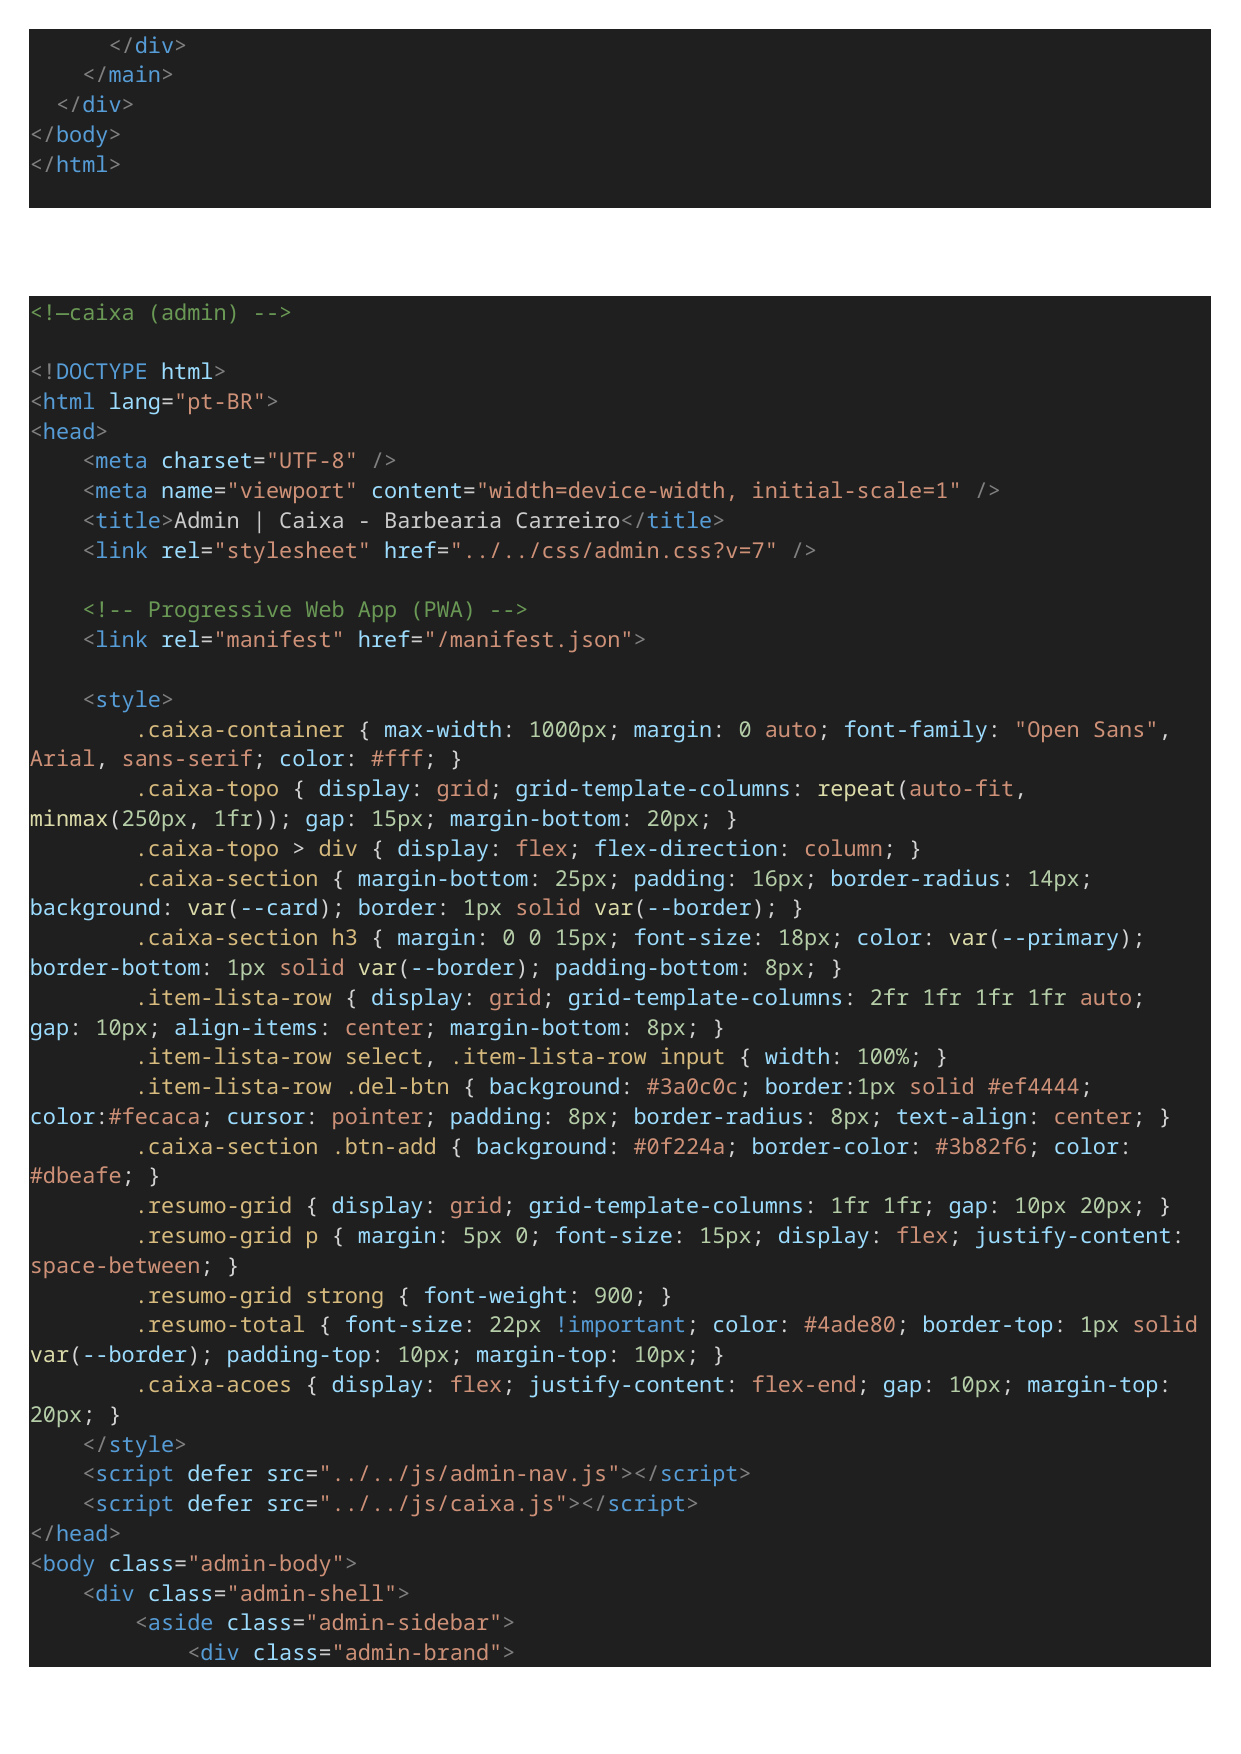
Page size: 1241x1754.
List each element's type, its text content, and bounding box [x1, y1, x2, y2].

text .item-lista-row { display: grid; grid-template-columns: 2fr 1fr 1fr 1fr auto; gap: 10px; align-items: center; margin-bottom: 8px; } [29, 982, 1211, 1041]
text <style> [29, 684, 1211, 713]
text .item-lista-row select, .item-lista-row input { width: 100%; } [29, 1041, 1211, 1071]
text <meta name="viewport" content="width=device-width, initial-scale=1" /> [29, 475, 1211, 505]
text <script defer src="../../js/caixa.js"></script> [29, 1488, 1211, 1518]
text <script defer src="../../js/admin-nav.js"></script> [29, 1458, 1211, 1488]
text <aside class="admin-sidebar"> [29, 1607, 1211, 1637]
text .caixa-section .btn-add { background: #0f224a; border-color: #3b82f6; color: #dbeafe; } [29, 1131, 1211, 1190]
text .caixa-topo { display: grid; grid-template-columns: repeat(auto-fit, minmax(250px, 1fr)); gap: 15px; margin-bottom: 20px; } [29, 773, 1211, 833]
text <div class="admin-brand"> [29, 1637, 1211, 1667]
text <!DOCTYPE html> [29, 356, 1211, 386]
text <title>Admin | Caixa - Barbearia Carreiro</title> [29, 505, 1211, 535]
text .caixa-section h3 { margin: 0 0 15px; font-size: 18px; color: var(--primary); border-bottom: 1px solid var(--border); padding-bottom: 8px; } [29, 922, 1211, 982]
text .caixa-section { margin-bottom: 25px; padding: 16px; border-radius: 14px; background: var(--card); border: 1px solid var(--border); } [29, 862, 1211, 922]
text <link rel="stylesheet" href="../../css/admin.css?v=7" /> [29, 535, 1211, 564]
text </body> [29, 119, 1211, 149]
text .resumo-grid { display: grid; grid-template-columns: 1fr 1fr; gap: 10px 20px; } [29, 1190, 1211, 1220]
text </style> [29, 1428, 1211, 1458]
text .caixa-container { max-width: 1000px; margin: 0 auto; font-family: "Open Sans", Arial, sans-serif; color: #fff; } [29, 713, 1211, 773]
text </main> [29, 59, 1211, 89]
text .item-lista-row .del-btn { background: #3a0c0c; border:1px solid #ef4444; color:#fecaca; cursor: pointer; padding: 8px; border-radius: 8px; text-align: center; } [29, 1071, 1211, 1131]
text <div class="admin-shell"> [29, 1577, 1211, 1607]
text .resumo-grid strong { font-weight: 900; } [29, 1279, 1211, 1309]
text </head> [29, 1518, 1211, 1548]
text .caixa-acoes { display: flex; justify-content: flex-end; gap: 10px; margin-top: 20px; } [29, 1369, 1211, 1428]
text <meta charset="UTF-8" /> [29, 445, 1211, 475]
text <head> [29, 416, 1211, 445]
text <link rel="manifest" href="/manifest.json"> [29, 624, 1211, 654]
text </html> [29, 149, 1211, 178]
text <body class="admin-body"> [29, 1548, 1211, 1577]
text </div> [29, 89, 1211, 119]
text <!—caixa (admin) --> [29, 296, 1211, 326]
text .resumo-total { font-size: 22px !important; color: #4ade80; border-top: 1px solid var(--border); padding-top: 10px; margin-top: 10px; } [29, 1309, 1211, 1369]
text .resumo-grid p { margin: 5px 0; font-size: 15px; display: flex; justify-content: space-between; } [29, 1220, 1211, 1279]
text </div> [29, 29, 1211, 59]
text <html lang="pt-BR"> [29, 386, 1211, 416]
text .caixa-topo > div { display: flex; flex-direction: column; } [29, 833, 1211, 862]
text <!-- Progressive Web App (PWA) --> [29, 594, 1211, 624]
